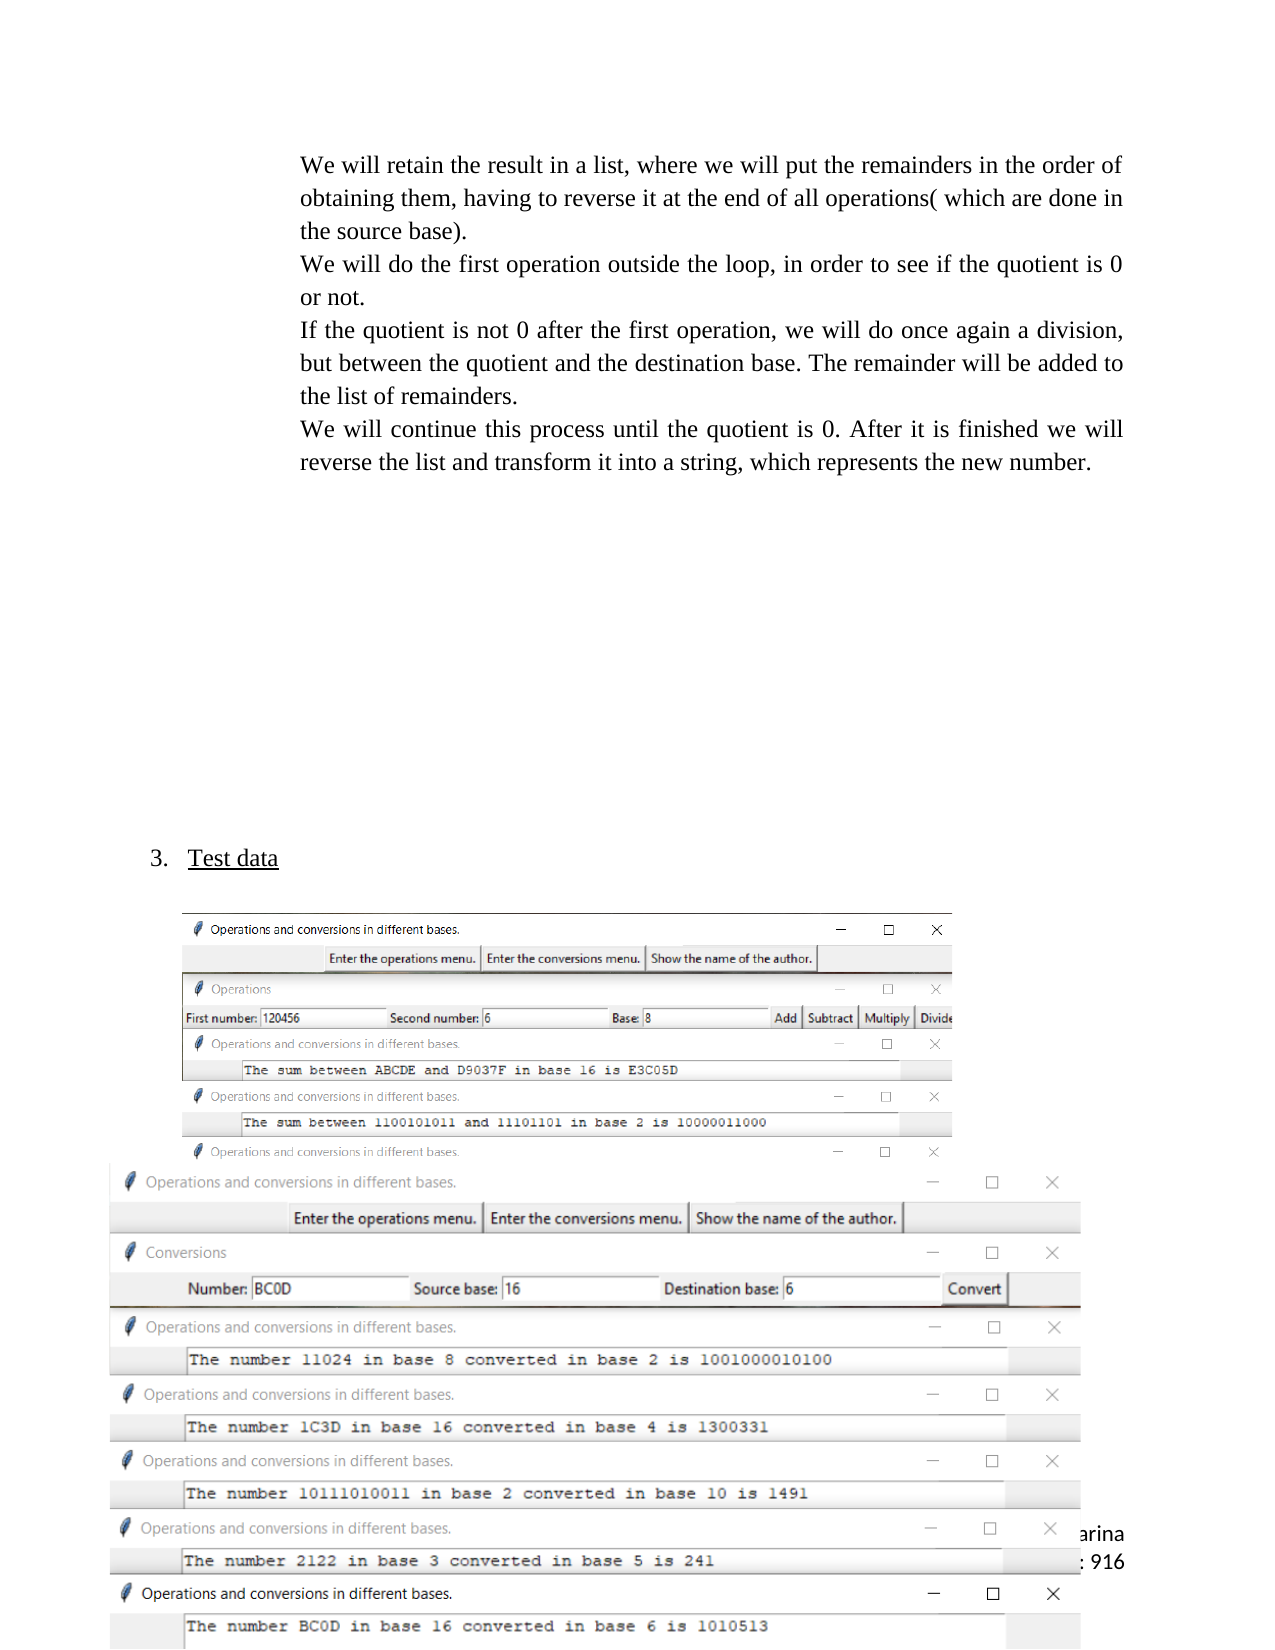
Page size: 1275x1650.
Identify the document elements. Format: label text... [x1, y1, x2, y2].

list We will do the first operation outside the loop, in order to see if the quotient is 0 or not. [300, 249, 1125, 311]
list We will continue this process until the quotient is 0. After it is finished we will reverse the list and transform it into a string, which represents the new number. [300, 414, 1125, 476]
list Test data [150, 843, 1125, 872]
list If the quotient is not 0 after the first operation, we will do once again a division, but between the quotient and the destination base. The remainder will be added to the list of remainders. [300, 315, 1125, 410]
list We will retain the result in a list, where we will put the remainders in the order of obtaining them, having to reverse it at the end of all operations( which are done in the source base). [300, 150, 1125, 245]
picture [108, 913, 1080, 1648]
